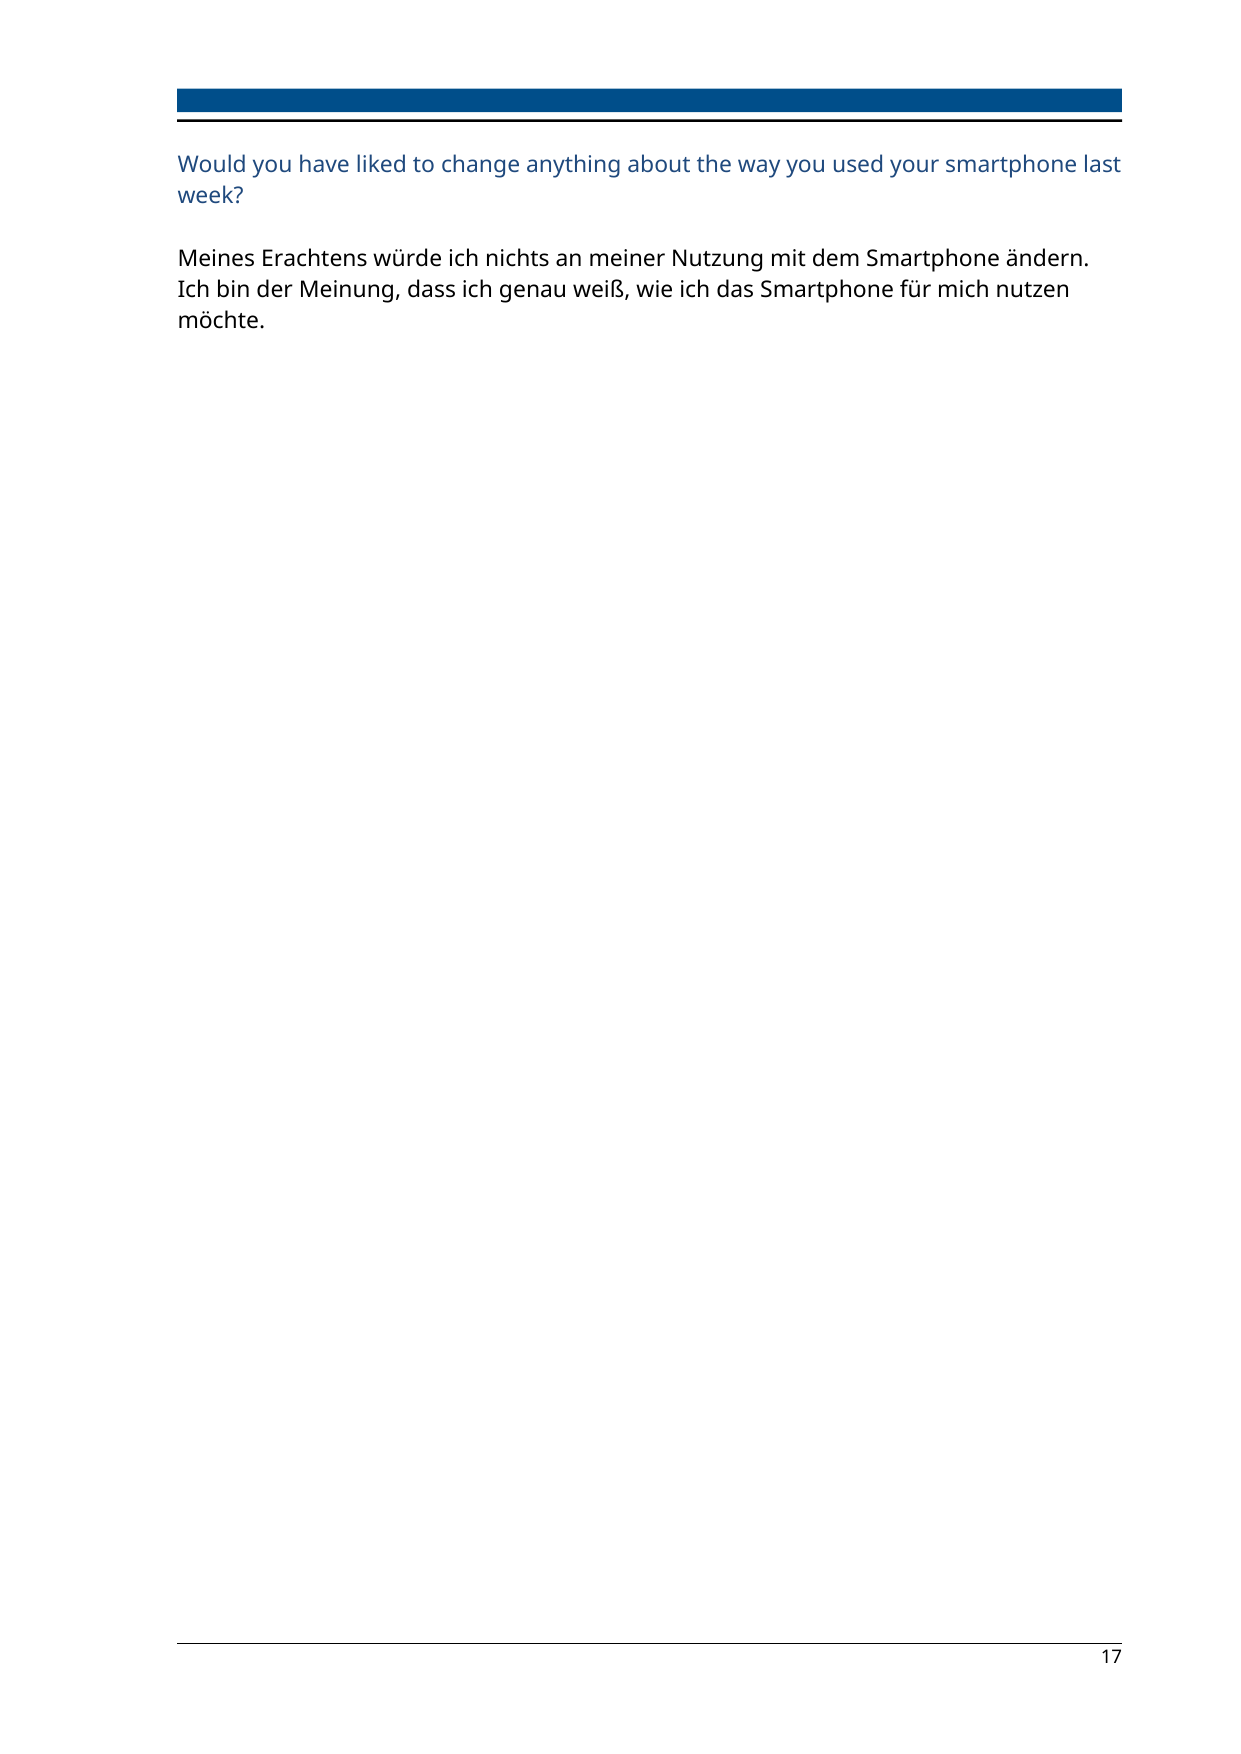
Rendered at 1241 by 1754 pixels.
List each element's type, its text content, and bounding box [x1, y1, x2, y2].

text Meines Erachtens würde ich nichts an meiner Nutzung mit dem Smartphone ändern. Ich bin der Meinung, dass ich genau weiß, wie ich das Smartphone für mich nutzen möchte. [177, 241, 1122, 335]
text Would you have liked to change anything about the way you used your smartphone last week? [177, 148, 1122, 210]
